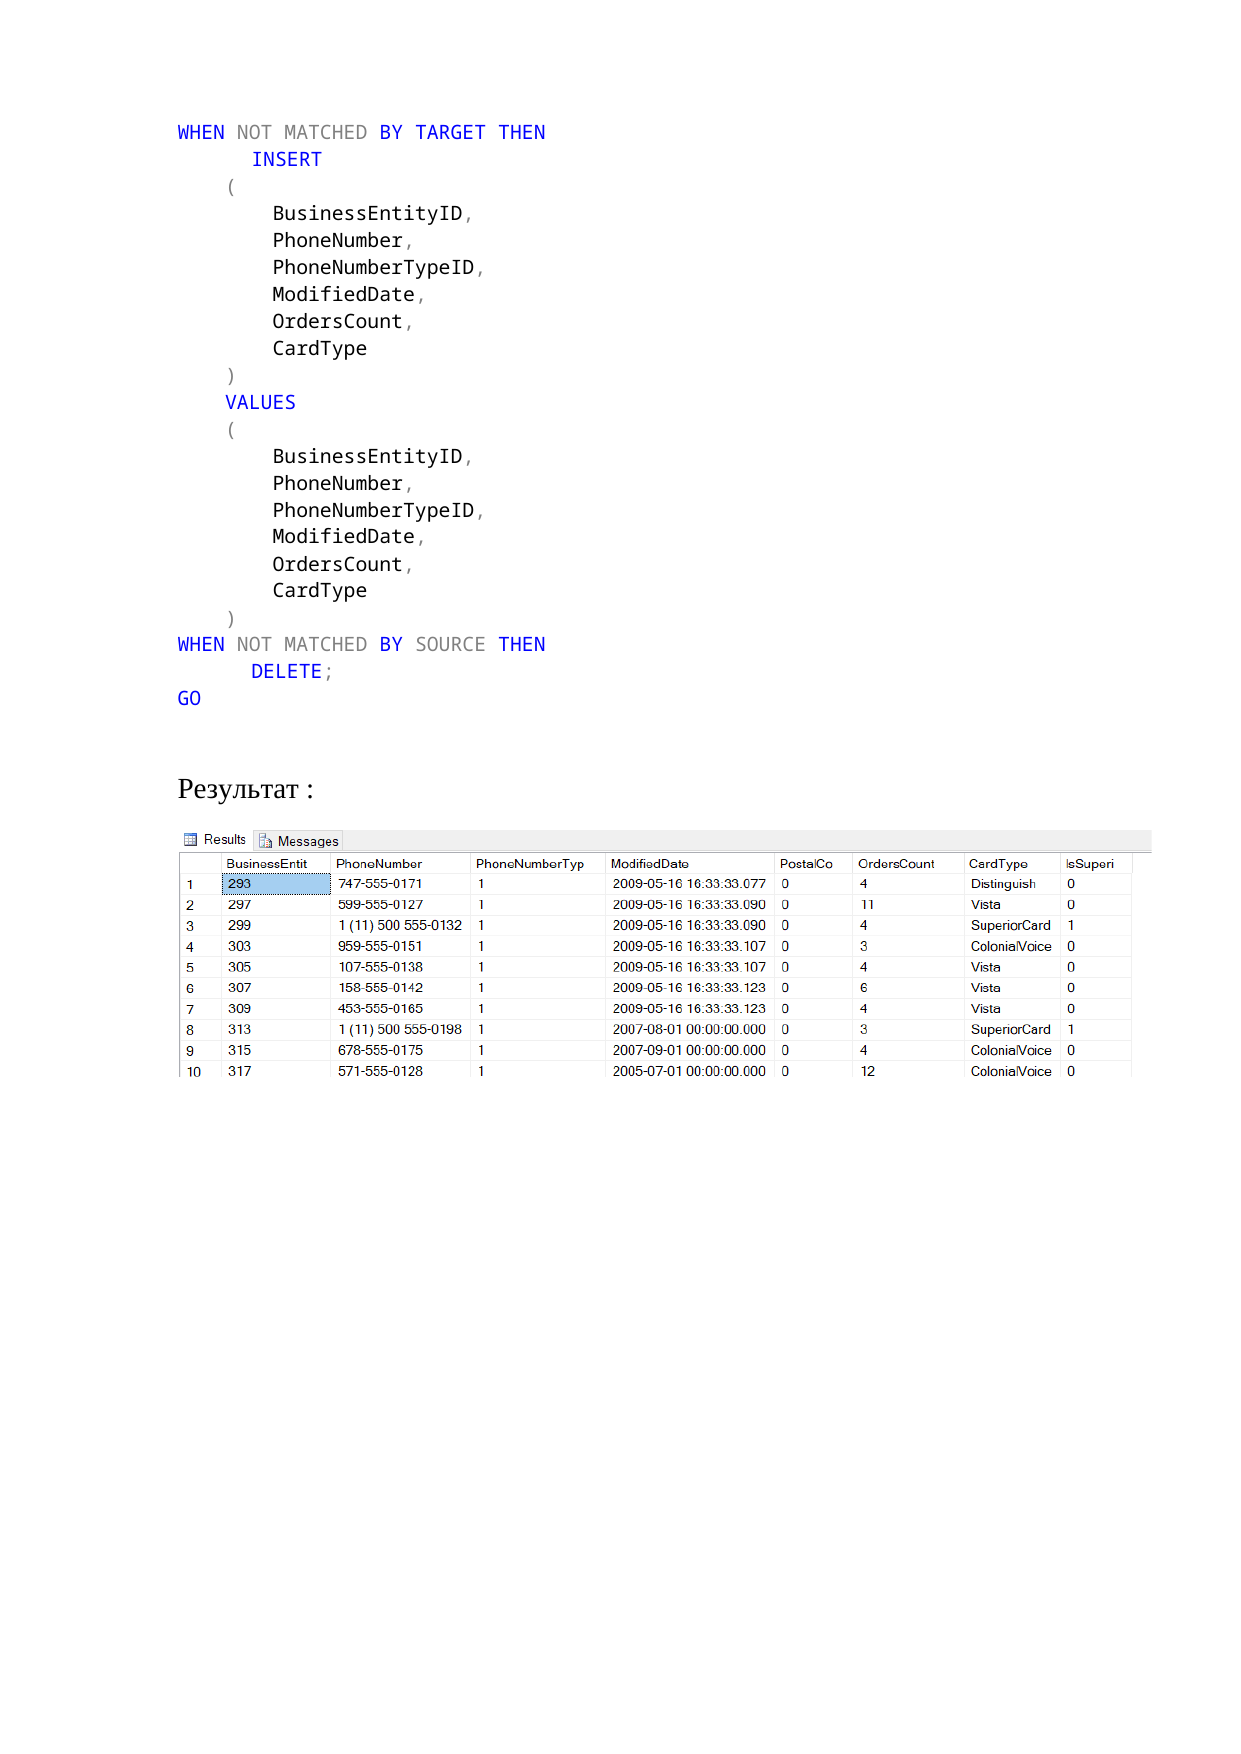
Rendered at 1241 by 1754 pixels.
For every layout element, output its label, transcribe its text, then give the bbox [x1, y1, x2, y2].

text OrdersCount, [177, 550, 1152, 577]
text PhoneNumber, [177, 226, 1152, 253]
text GO [177, 685, 1152, 712]
text VALUES [177, 388, 1152, 415]
text BusinessEntityID, [177, 199, 1152, 226]
text PhoneNumber, [177, 469, 1152, 496]
text PhoneNumberTypeID, [177, 253, 1152, 280]
text ModifiedDate, [177, 523, 1152, 550]
text ModifiedDate, [177, 280, 1152, 307]
text ( [177, 172, 1152, 199]
text PhoneNumberTypeID, [177, 496, 1152, 523]
text BusinessEntityID, [177, 442, 1152, 469]
text DELETE; [177, 658, 1152, 685]
text CardType [177, 577, 1152, 604]
picture [177, 830, 1152, 1077]
text ) [177, 604, 1152, 631]
text Результат : [177, 771, 1152, 804]
text ( [177, 415, 1152, 442]
text CardType [177, 334, 1152, 361]
text WHEN NOT MATCHED BY SOURCE THEN [177, 631, 1152, 658]
text OrdersCount, [177, 307, 1152, 334]
text INSERT [177, 145, 1152, 172]
text WHEN NOT MATCHED BY TARGET THEN [177, 118, 1152, 145]
text ) [177, 361, 1152, 388]
